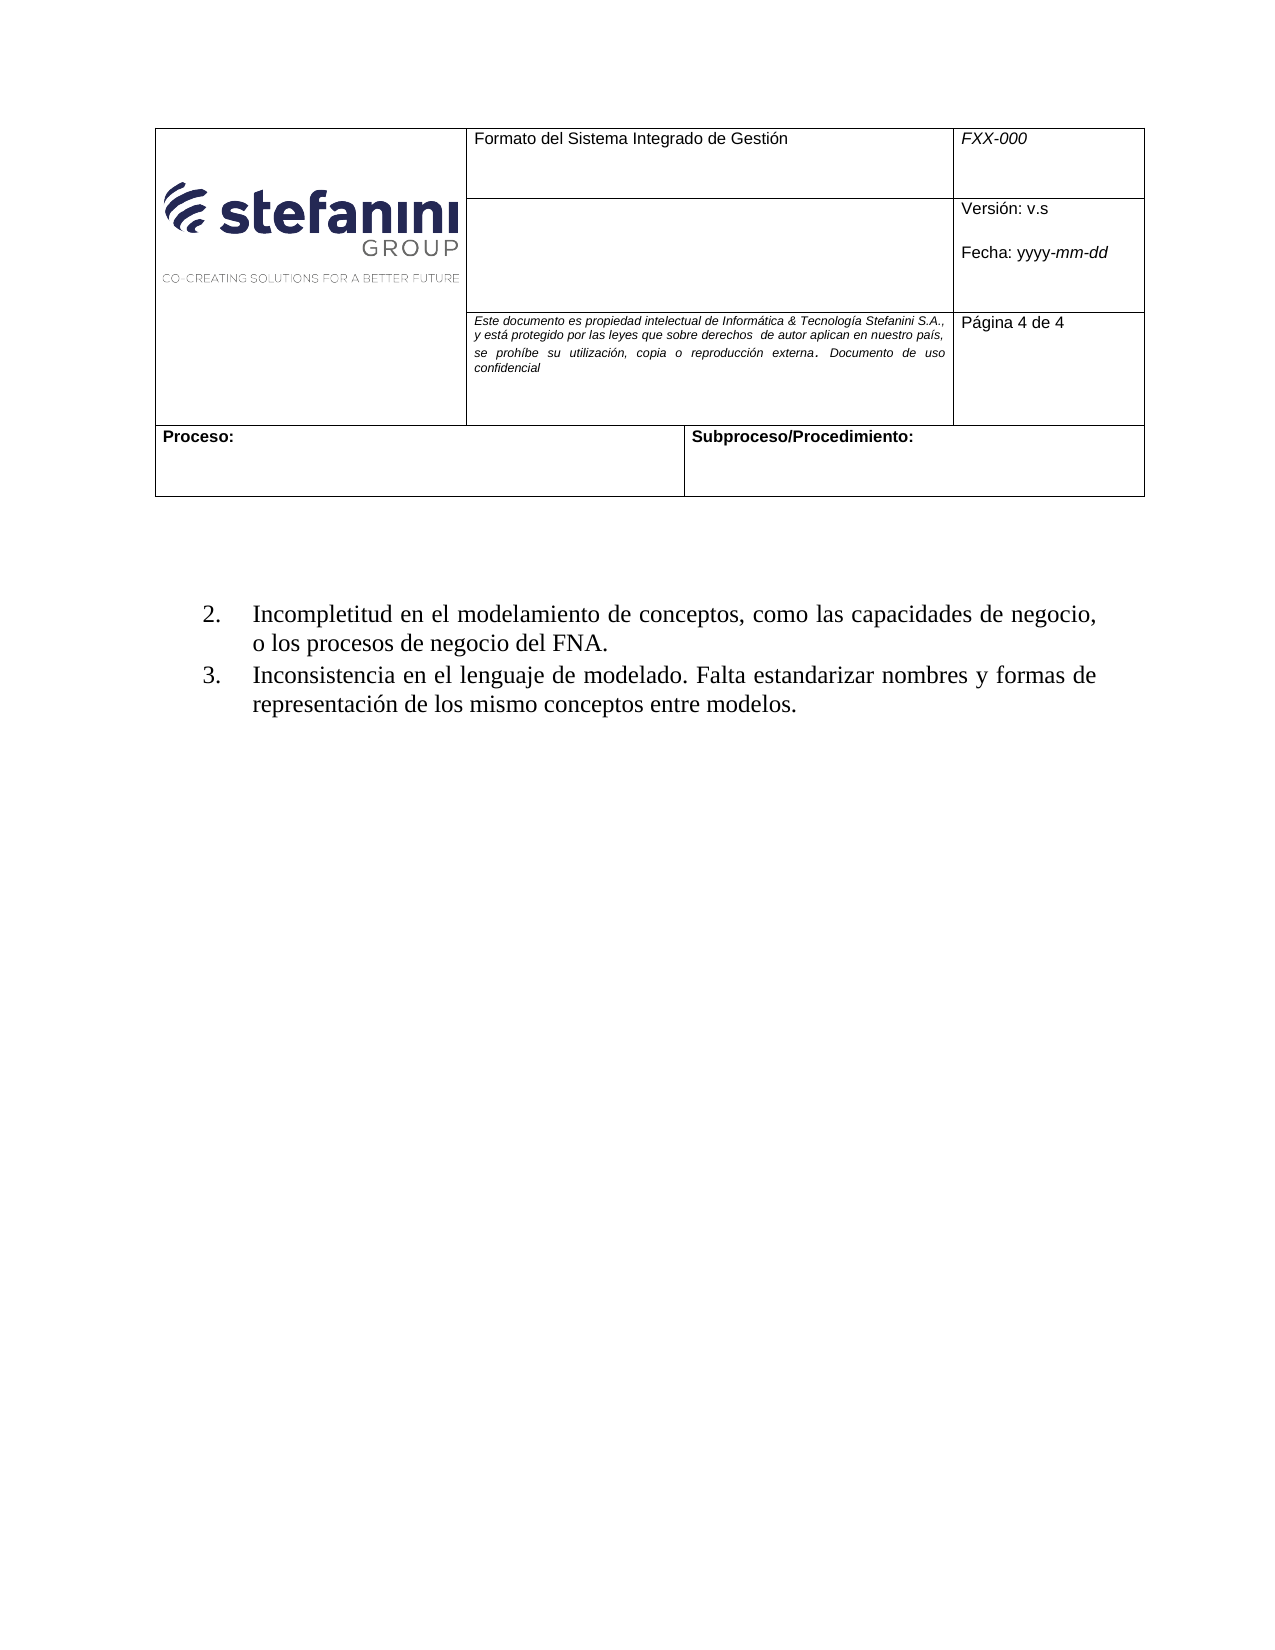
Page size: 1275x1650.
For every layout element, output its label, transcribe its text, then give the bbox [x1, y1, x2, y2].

list Incompletitud en el modelamiento de conceptos, como las capacidades de negocio, o los procesos de negocio del FNA. [202, 599, 1098, 657]
list Inconsistencia en el lenguaje de modelado. Falta estandarizar nombres y formas de representación de los mismo conceptos entre modelos. [202, 661, 1098, 718]
picture [162, 182, 460, 286]
